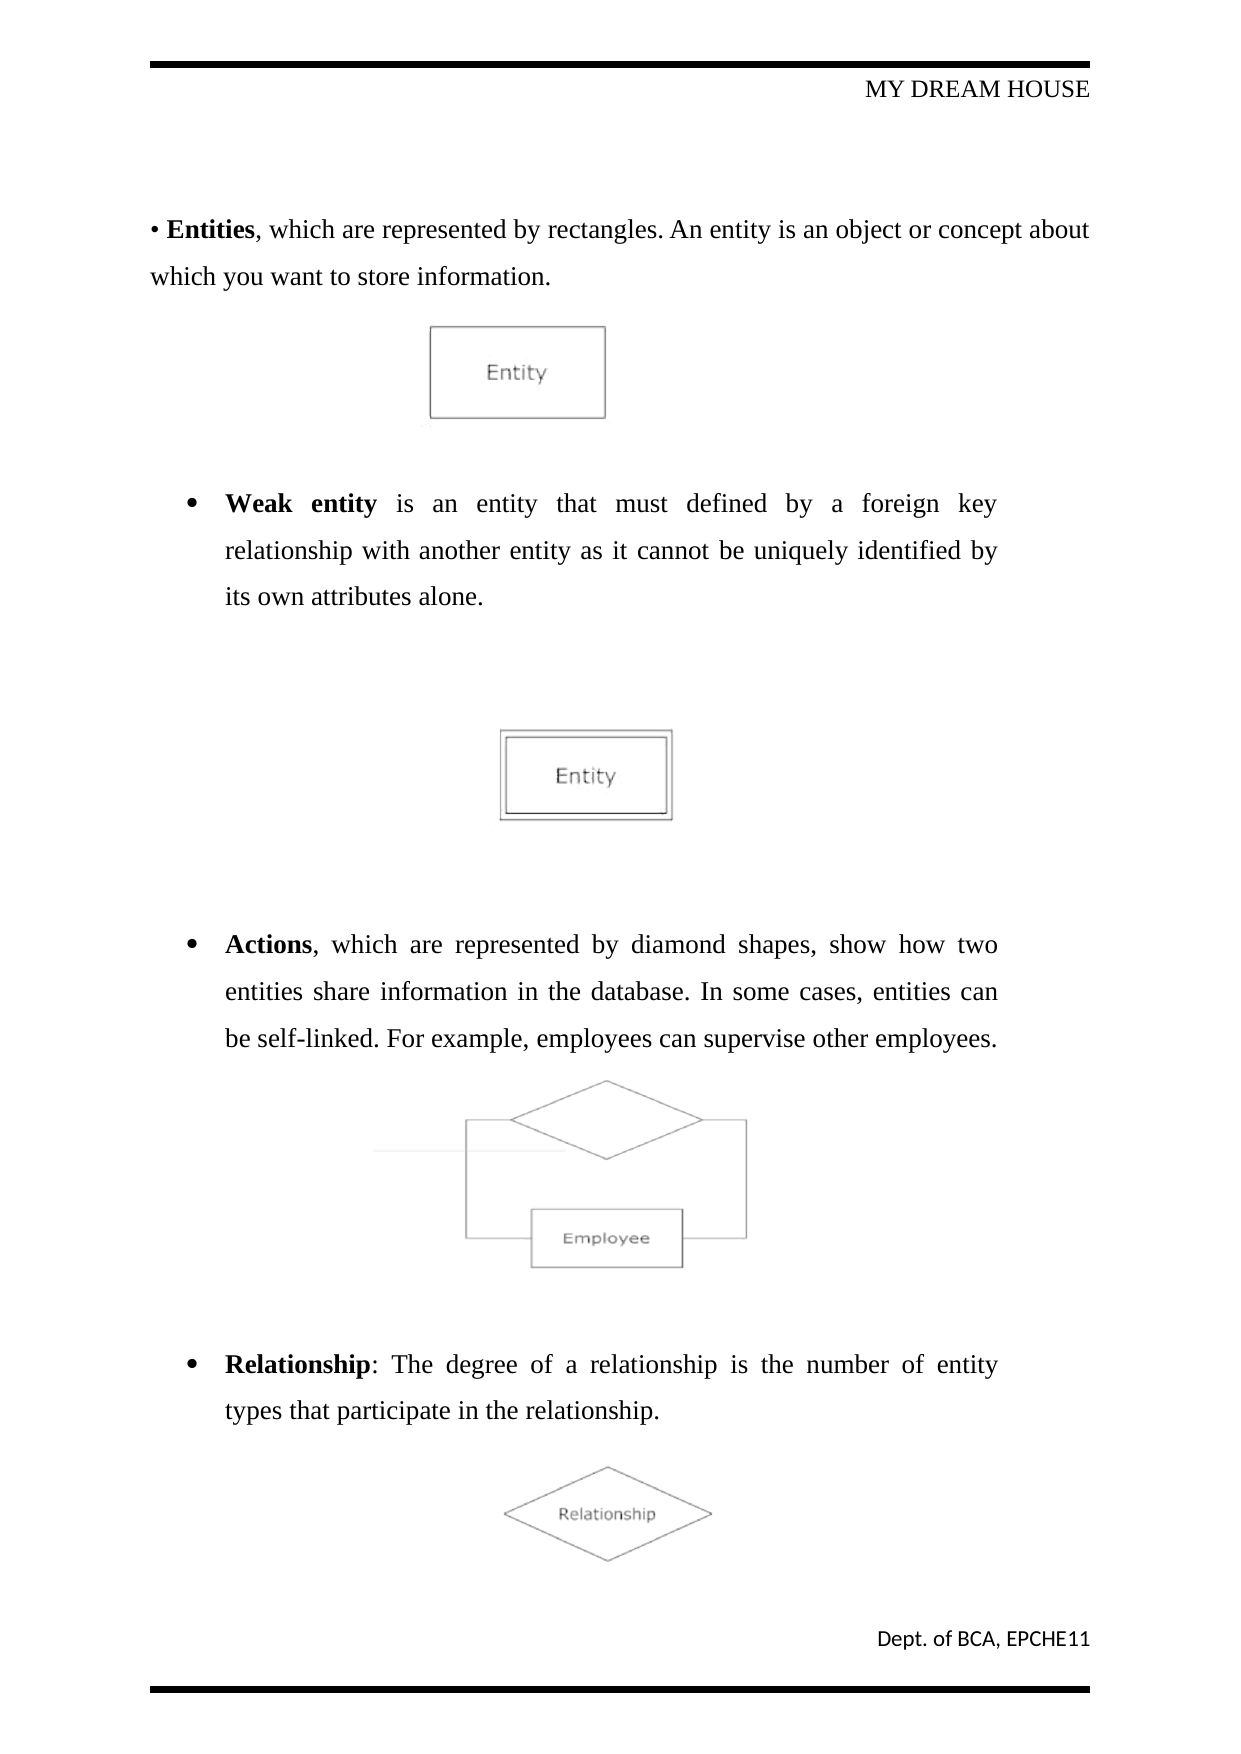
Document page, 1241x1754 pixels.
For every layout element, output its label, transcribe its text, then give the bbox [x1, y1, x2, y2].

list Relationship: The degree of a relationship is the number of entity types that participate in the relationship. [187, 1348, 998, 1425]
list Actions, which are represented by diamond shapes, show how two entities share information in the database. In some cases, entities can be self-linked. For example, employees can supervise other employees. [187, 928, 999, 1053]
picture [373, 1073, 753, 1272]
picture [503, 1465, 713, 1562]
list Weak entity is an entity that must defined by a foreign key relationship with another entity as it cannot be uniquely identified by its own attributes alone. [187, 487, 998, 612]
text • Entities, which are represented by rectangles. An entity is an object or concept about which you want to store information. [150, 213, 1090, 291]
picture [491, 728, 674, 831]
picture [421, 323, 611, 427]
